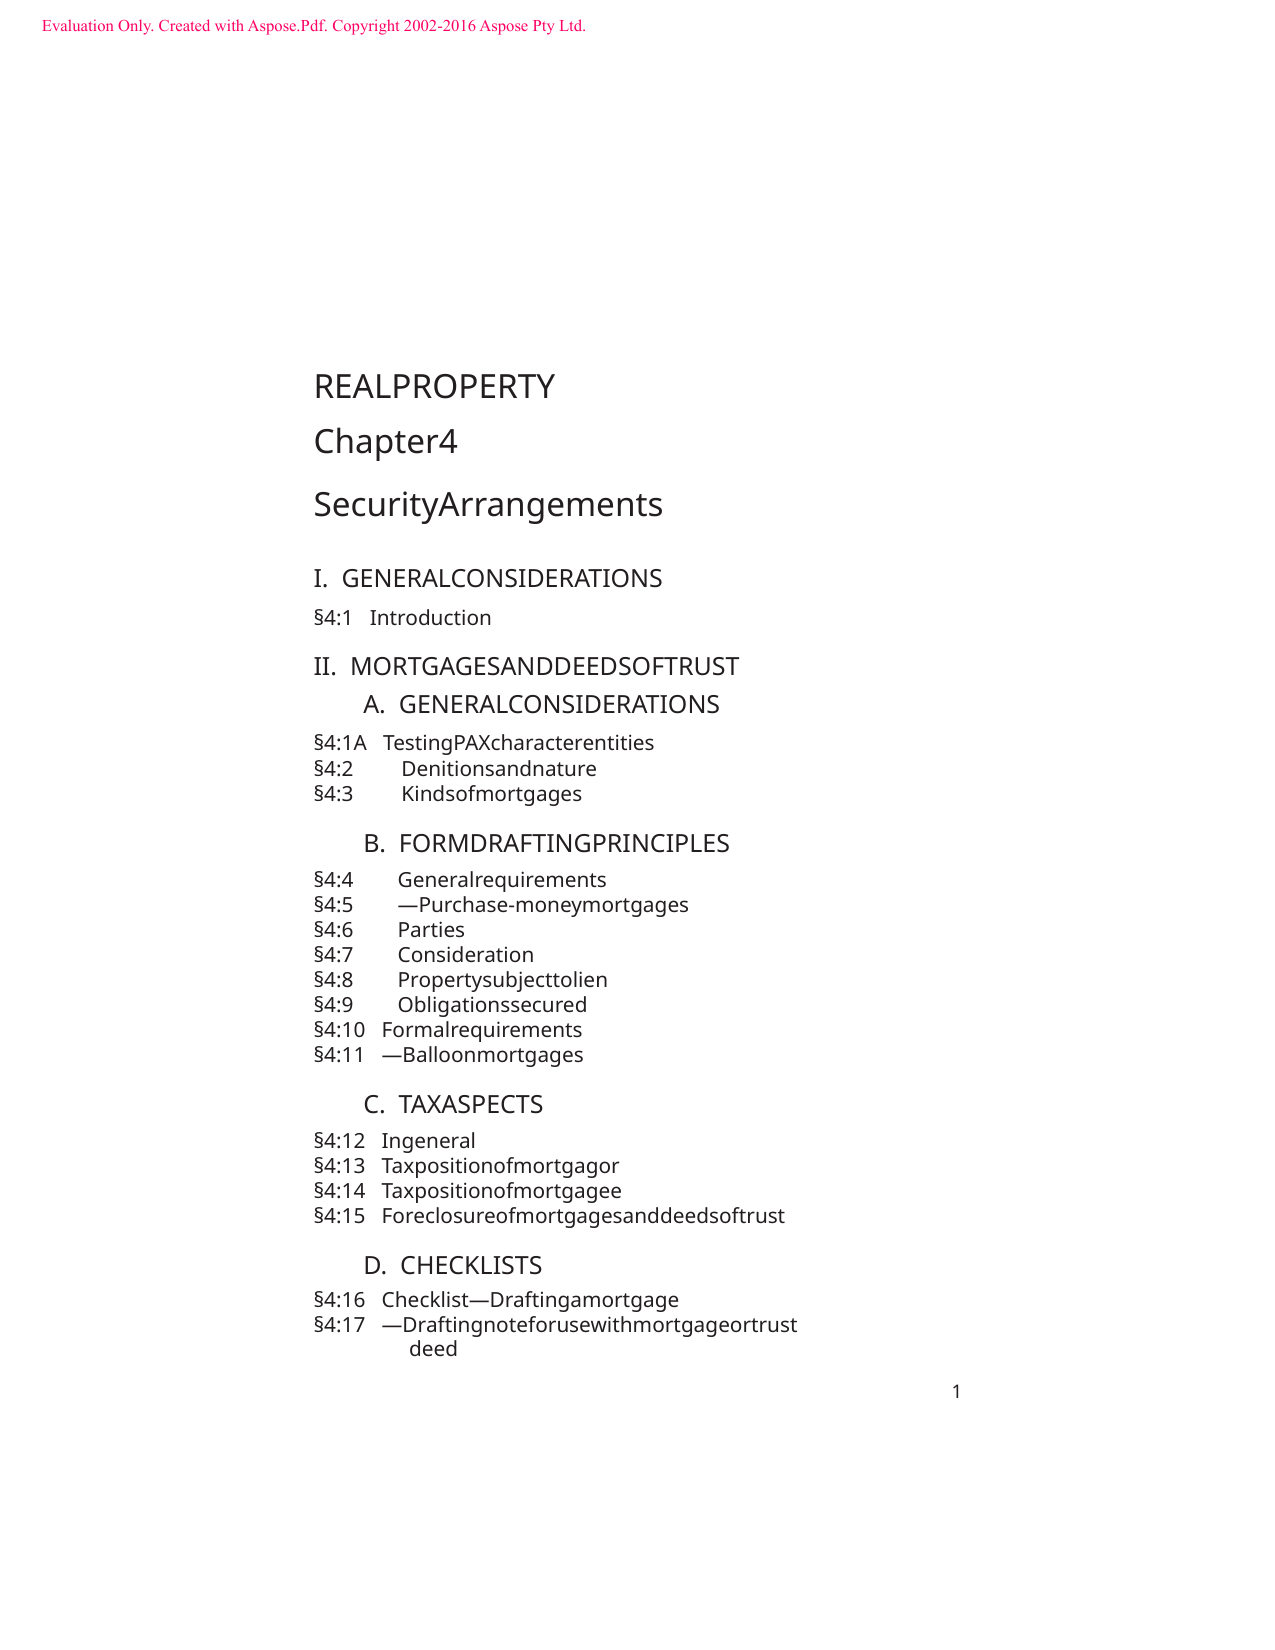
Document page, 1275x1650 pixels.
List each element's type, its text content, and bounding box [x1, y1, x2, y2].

text §4:17 —Draftingnoteforusewithmortgageortrust [313, 1313, 932, 1338]
text §4:3 [313, 782, 389, 807]
text §4:2 [313, 757, 389, 782]
text Consideration [397, 943, 728, 968]
text §4:11 —Balloonmortgages [313, 1043, 647, 1068]
text REALPROPERTY [313, 366, 682, 407]
text §4:1 Introduction [313, 605, 537, 630]
text Obligationssecured [397, 993, 728, 1017]
text C. TAXASPECTS [363, 1089, 630, 1119]
text Evaluation Only. Created with Aspose.Pdf. Copyright 2002-2016 Aspose Pty Ltd. [42, 16, 726, 35]
text §4:1A TestingPAXcharacterentities [313, 721, 953, 758]
text §4:9 [313, 993, 389, 1017]
text —Purchase-moneymortgages [397, 893, 728, 918]
text §4:16 Checklist—Draftingamortgage [313, 1288, 932, 1313]
text §4:4 [313, 868, 389, 893]
text II. MORTGAGESANDDEEDSOFTRUST [313, 651, 953, 682]
text Denitionsandnature [401, 757, 654, 782]
text §4:5 [313, 893, 389, 918]
text I. GENERALCONSIDERATIONS [313, 563, 823, 594]
text §4:15 Foreclosureofmortgagesanddeedsoftrust [313, 1204, 900, 1229]
text Propertysubjecttolien [397, 968, 728, 993]
text §4:13 Taxpositionofmortgagor [313, 1154, 900, 1179]
text Generalrequirements [397, 868, 728, 893]
text SecurityArrangements [313, 484, 779, 525]
text §4:8 [313, 968, 389, 993]
text Parties [397, 918, 728, 943]
text D. CHECKLISTS [363, 1250, 621, 1280]
text Kindsofmortgages [401, 782, 654, 807]
text Chapter4 [313, 407, 682, 465]
text §4:14 Taxpositionofmortgagee [313, 1179, 900, 1204]
text §4:7 [313, 943, 389, 968]
text deed [409, 1338, 932, 1361]
text 1 [951, 1381, 990, 1403]
text B. FORMDRAFTINGPRINCIPLES [363, 828, 873, 858]
text §4:12 Ingeneral [313, 1129, 529, 1154]
text A. GENERALCONSIDERATIONS [363, 682, 953, 721]
text §4:10 Formalrequirements [313, 1017, 647, 1043]
text §4:6 [313, 918, 389, 943]
